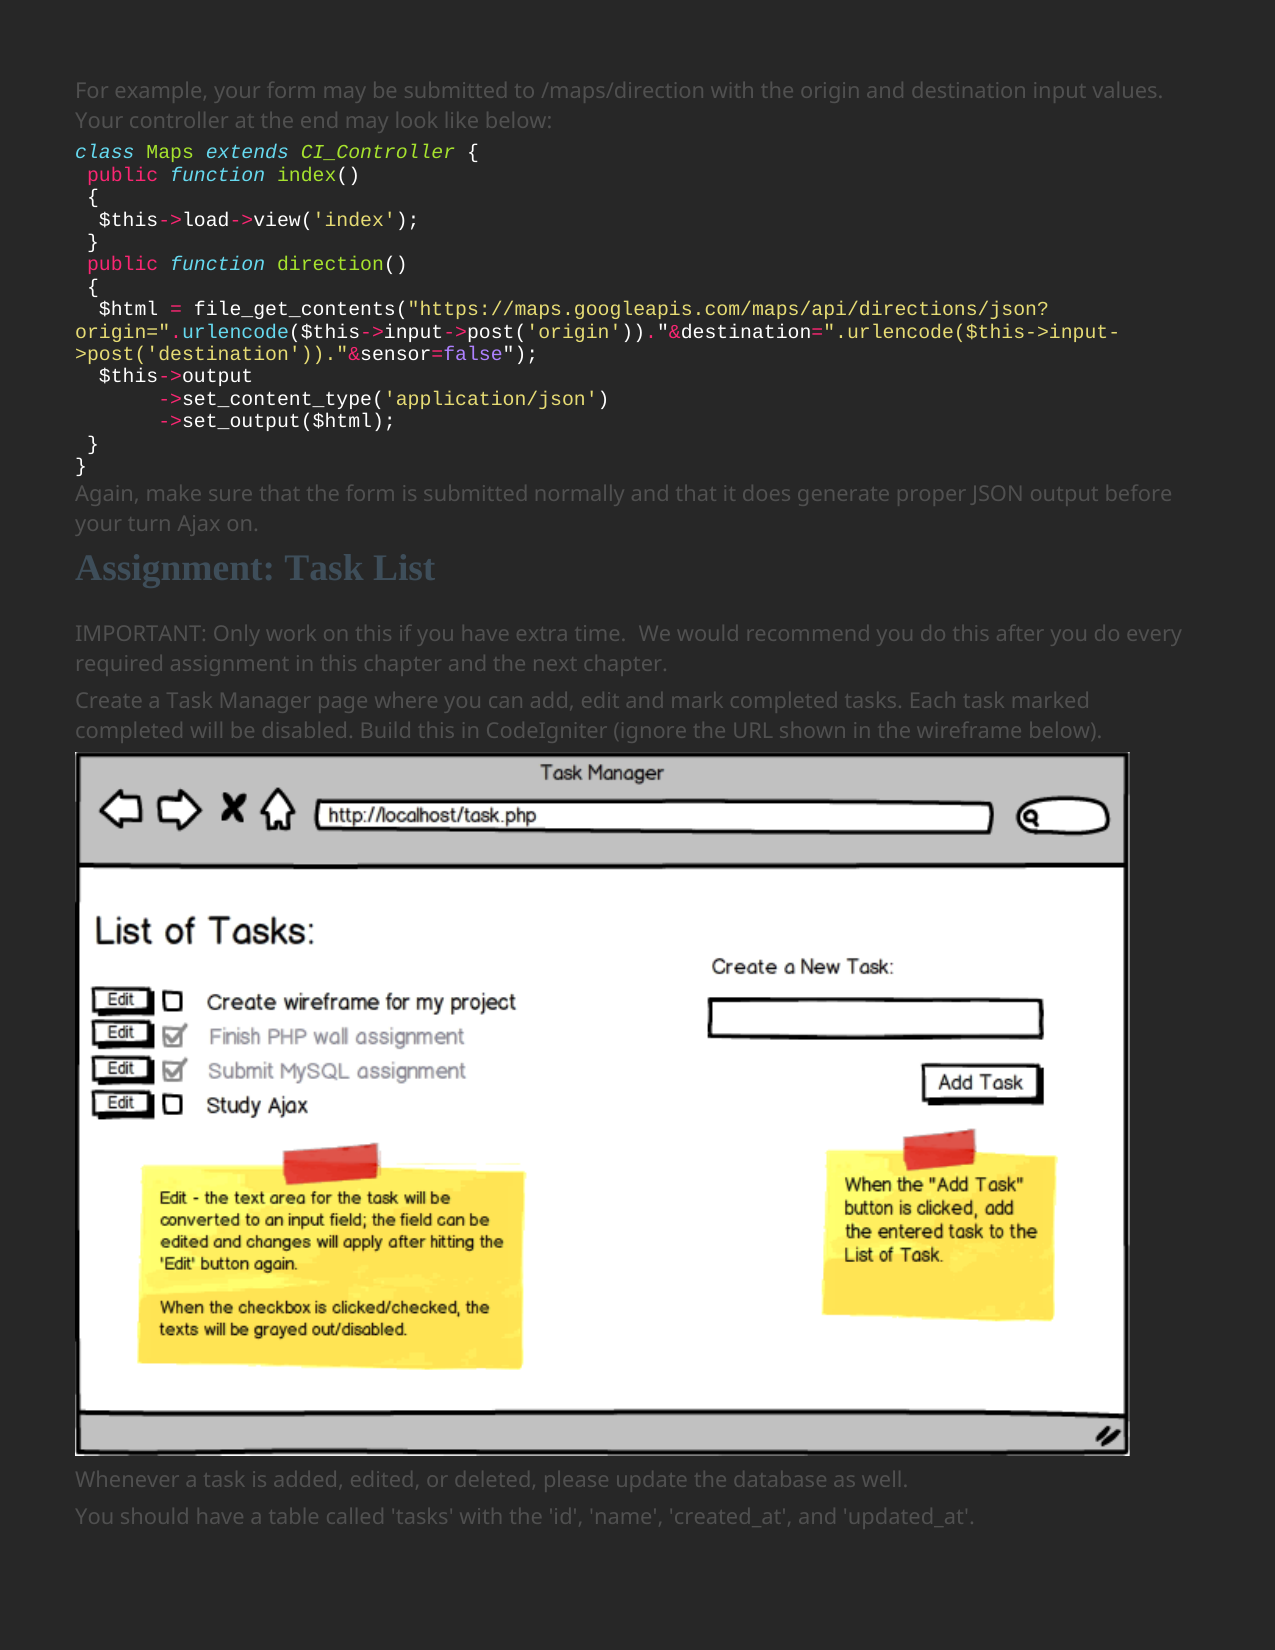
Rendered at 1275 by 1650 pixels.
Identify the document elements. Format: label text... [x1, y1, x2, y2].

text { [75, 187, 1200, 209]
text public function direction() [75, 254, 1200, 277]
text ->set_output($html); [75, 411, 1200, 433]
text IMPORTANT: Only work on this if you have extra time. We would recommend you do this after you do every required assignment in this chapter and the next chapter. [75, 618, 1200, 678]
text Whenever a task is added, edited, or deleted, please update the database as well. [75, 1464, 1200, 1493]
text $this->load->view('index'); [75, 209, 1200, 232]
text Create a Task Manager page where you can add, edit and mark completed tasks. Each task marked completed will be disabled. Build this in CodeIgniter (ignore the URL shown in the wireframe below). [75, 685, 1200, 745]
text class Maps extends CI_Controller { [75, 142, 1200, 165]
text } [75, 433, 1200, 456]
text For example, your form may be submitted to /maps/direction with the origin and destination input values. Your controller at the end may look like below: [75, 75, 1200, 134]
text } [75, 232, 1200, 254]
text ->set_content_type('application/json') [75, 389, 1200, 411]
text { [75, 277, 1200, 299]
picture [75, 752, 1130, 1456]
text $this->output [75, 366, 1200, 389]
text $html = file_get_contents("https://maps.googleapis.com/maps/api/directions/json?origin=".urlencode($this->input->post('origin'))."&destination=".urlencode($this->input->post('destination'))."&sensor=false"); [75, 299, 1200, 366]
text You should have a table called 'tasks' with the 'id', 'name', 'created_at', and 'updated_at'. [75, 1501, 1200, 1531]
text Again, make sure that the form is submitted normally and that it does generate proper JSON output before your turn Ajax on. [75, 478, 1200, 538]
text } [75, 456, 1200, 478]
subtitle Assignment: Task List [75, 546, 1200, 589]
text public function index() [75, 165, 1200, 187]
